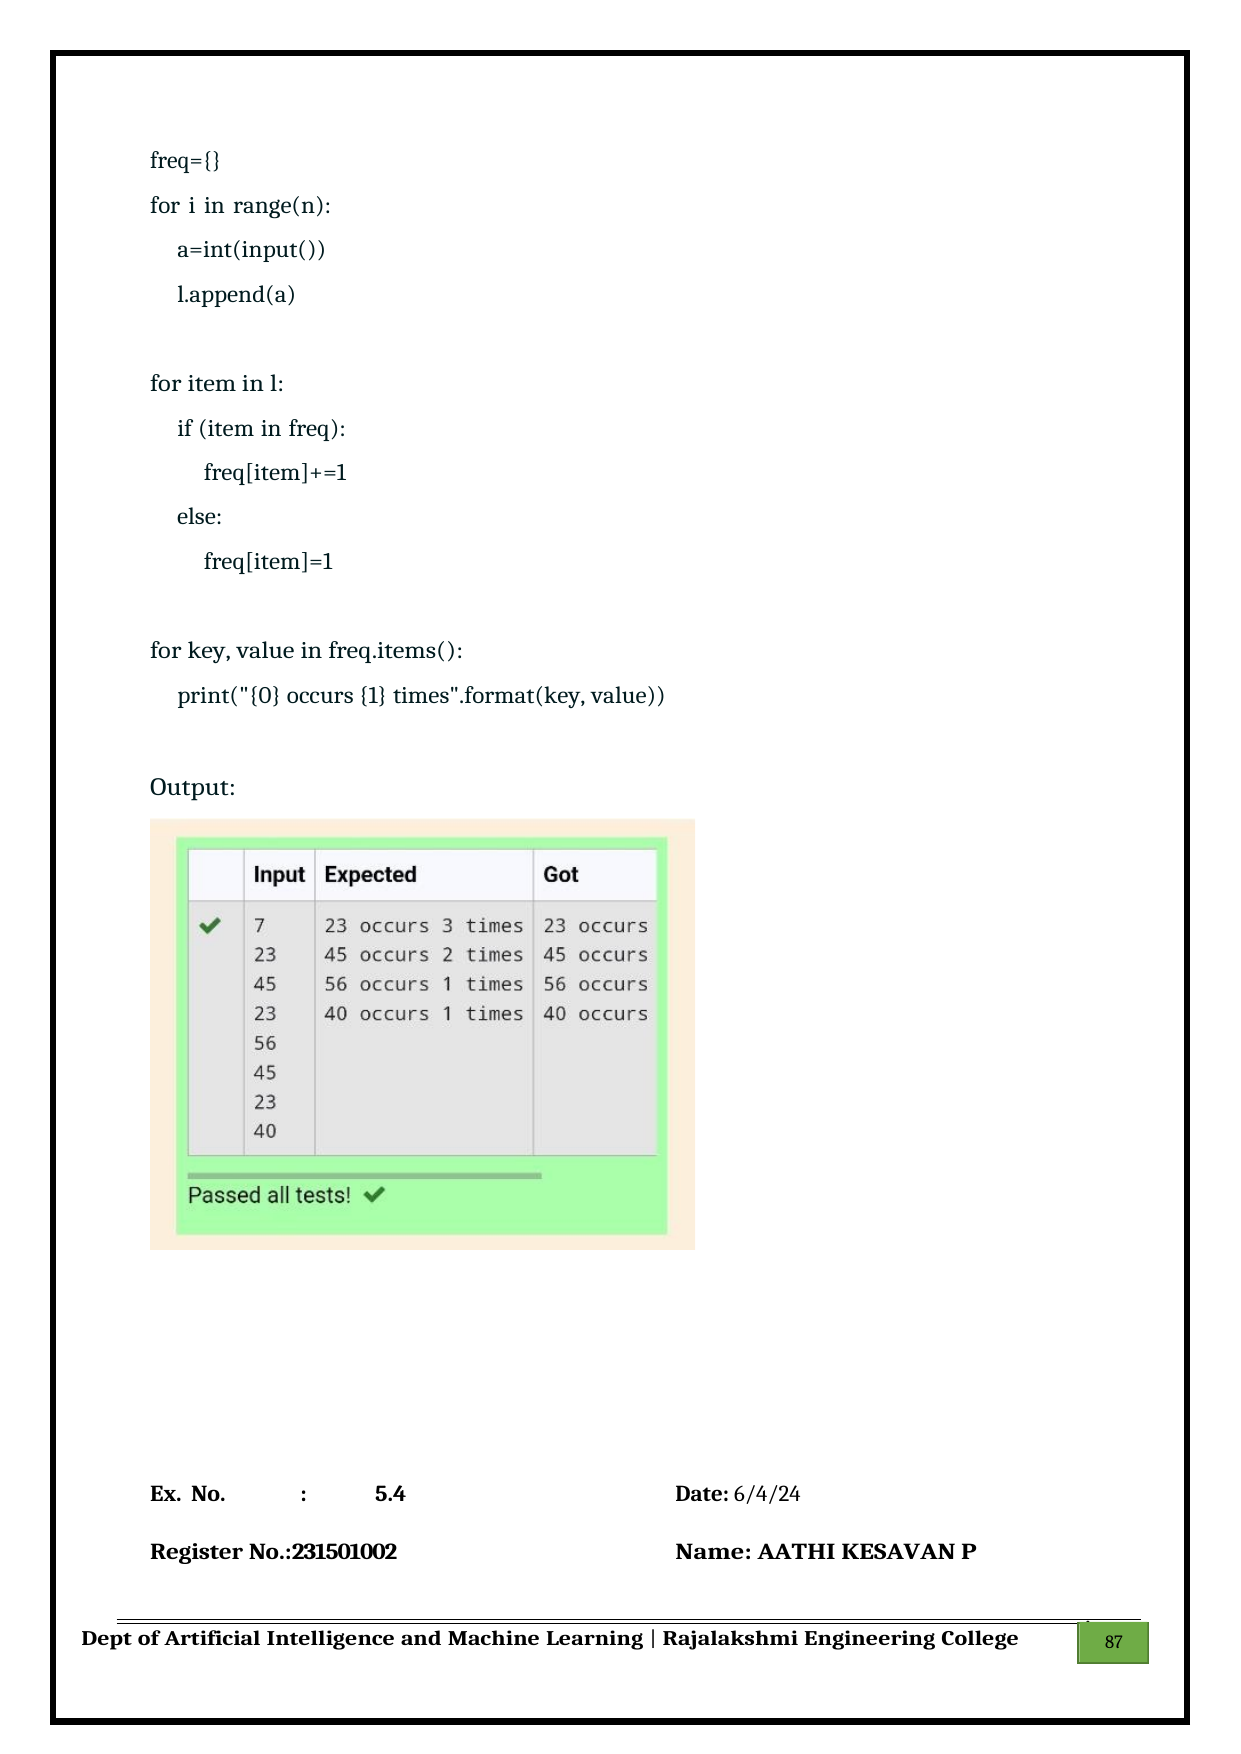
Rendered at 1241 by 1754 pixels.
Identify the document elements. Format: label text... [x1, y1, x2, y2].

text freq[item]=1 [203, 548, 1138, 576]
text for i in range(n): a=int(input()) l.append(a) [150, 192, 331, 308]
text else: [177, 503, 1138, 531]
picture [150, 818, 696, 1250]
text freq={} [150, 147, 1138, 174]
text Ex. No. : 5.4 Date: 6/4/24 [150, 1481, 1138, 1507]
text for key, value in freq.items(): [150, 637, 1138, 665]
text print("{0} occurs {1} times".format(key, value)) [177, 682, 1138, 710]
text Register No.:231501002 Name: AATHI KESAVAN P [150, 1538, 1138, 1565]
text for item in l: [150, 369, 1138, 397]
text if (item in freq): freq[item]+=1 [177, 414, 357, 486]
text Output: [150, 773, 1138, 802]
